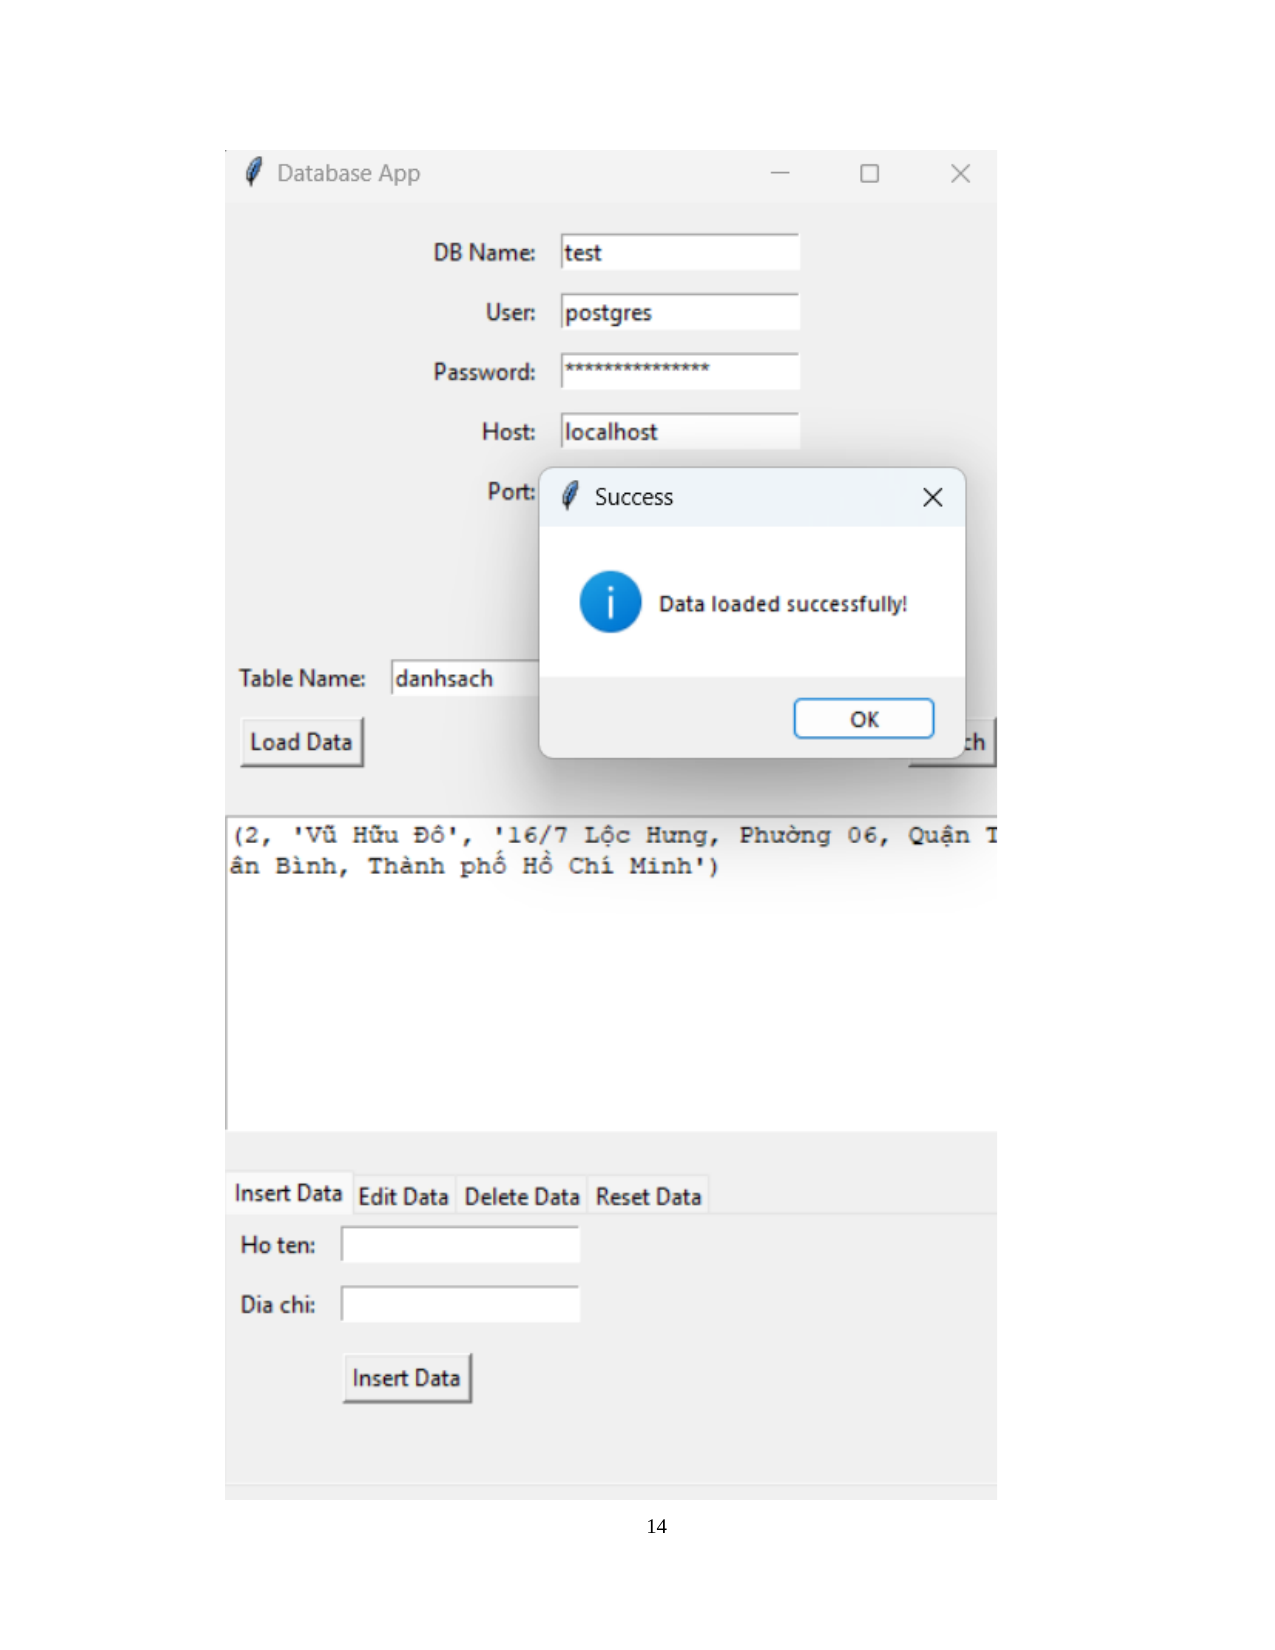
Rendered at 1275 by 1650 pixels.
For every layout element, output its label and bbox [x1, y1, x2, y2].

picture [225, 150, 998, 1500]
